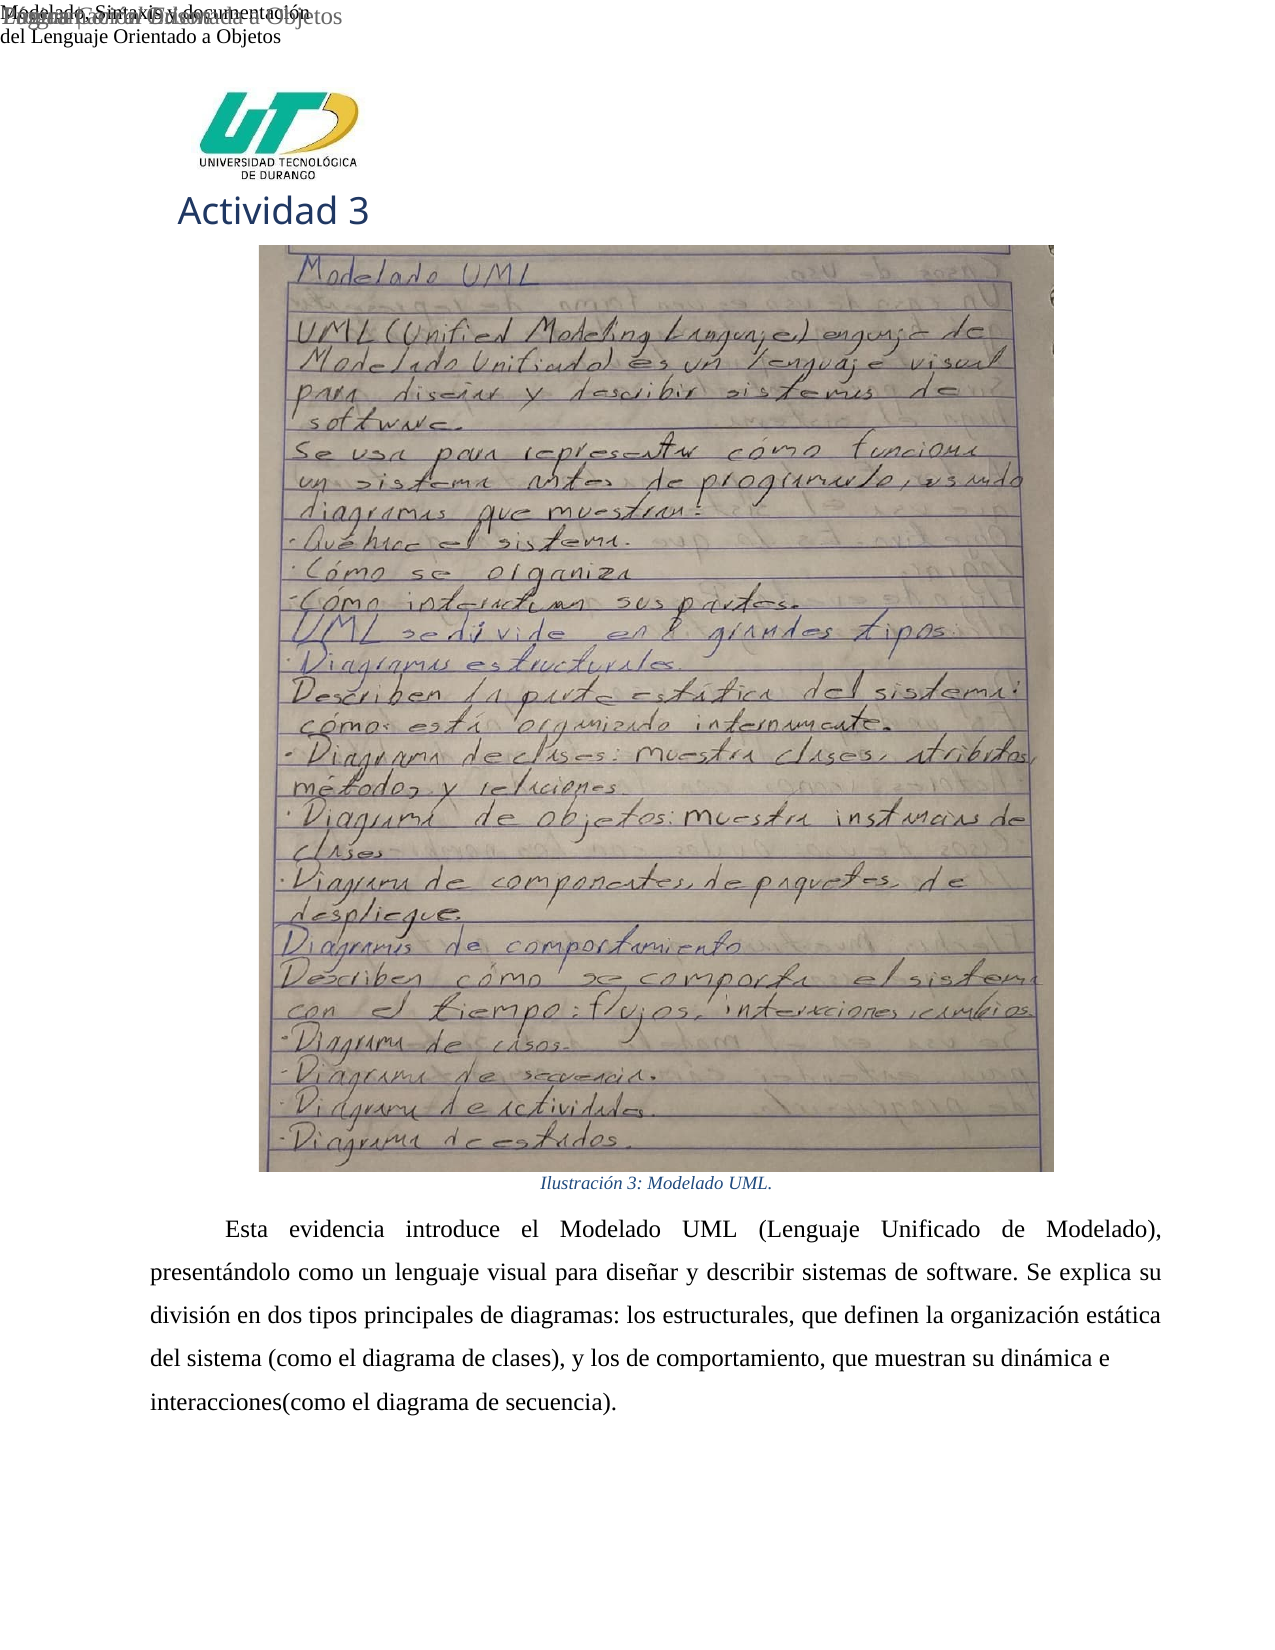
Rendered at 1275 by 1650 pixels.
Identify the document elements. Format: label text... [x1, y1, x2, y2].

picture [258, 245, 1054, 1172]
subtitle Actividad 3 [177, 184, 1162, 236]
picture [191, 87, 366, 181]
text Esta evidencia introduce el Modelado UML (Lenguaje Unificado de Modelado), presentándolo como un lenguaje visual para diseñar y describir sistemas de software. Se explica su división en dos tipos principales de diagramas: los estructurales, que definen la organización estática del sistema (como el diagrama de clases), y los de comportamiento, que muestran su dinámica e [150, 1214, 1162, 1372]
text Ilustración 3: Modelado UML. [150, 1172, 1162, 1193]
text interacciones(como el diagrama de secuencia). [150, 1387, 1162, 1415]
